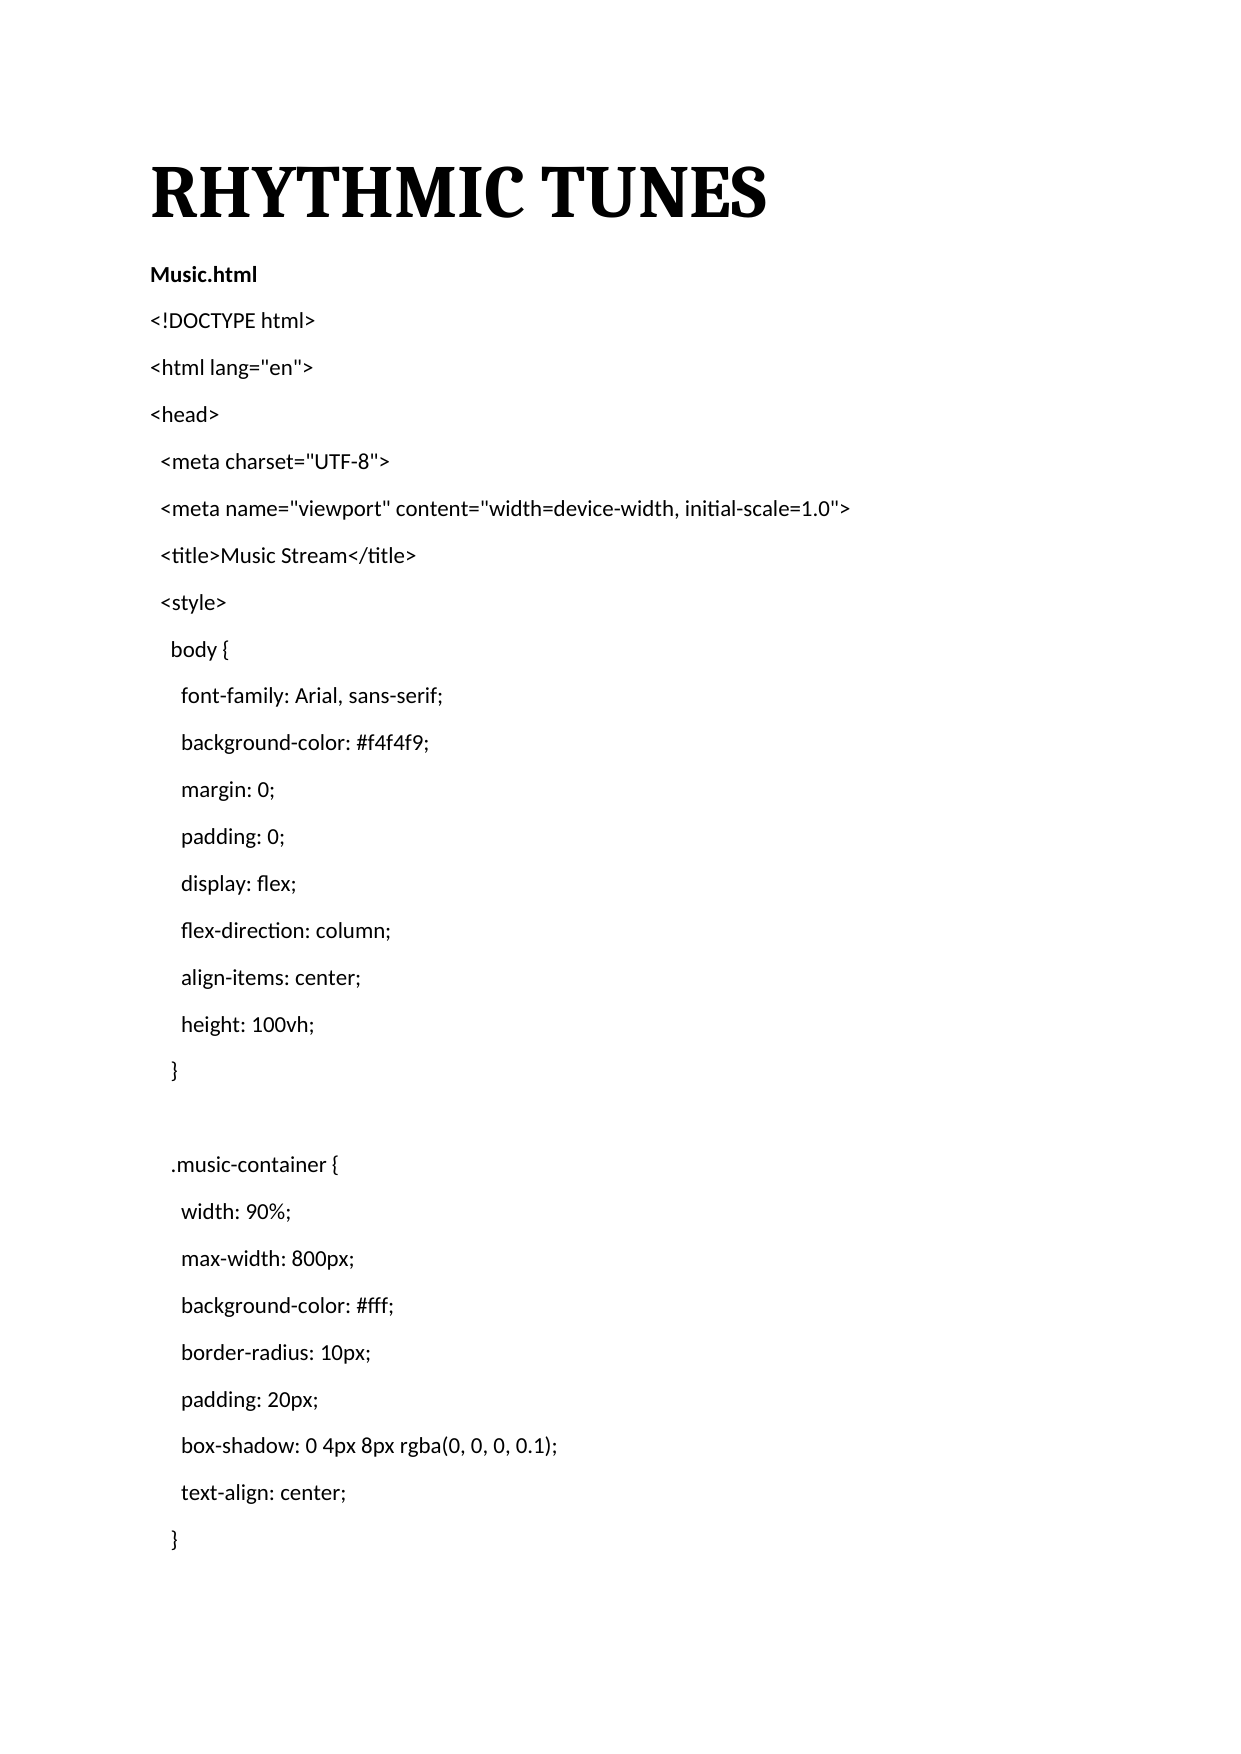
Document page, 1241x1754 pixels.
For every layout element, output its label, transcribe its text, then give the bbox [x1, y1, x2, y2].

text <meta name="viewport" content="width=device-width, initial-scale=1.0"> [150, 494, 1090, 522]
text background-color: #fff; [150, 1291, 1090, 1319]
text width: 90%; [150, 1197, 1090, 1225]
text <title>Music Stream</title> [150, 541, 1090, 569]
text margin: 0; [150, 775, 1090, 803]
text display: flex; [150, 869, 1090, 897]
text .music-container { [150, 1150, 1090, 1178]
text max-width: 800px; [150, 1244, 1090, 1272]
text <head> [150, 400, 1090, 428]
text align-items: center; [150, 963, 1090, 991]
text padding: 20px; [150, 1385, 1090, 1413]
text <!DOCTYPE html> [150, 307, 1090, 335]
text body { [150, 635, 1090, 663]
text font-family: Arial, sans-serif; [150, 682, 1090, 710]
text <style> [150, 588, 1090, 616]
text } [150, 1057, 1090, 1085]
text } [150, 1525, 1090, 1553]
text <meta charset="UTF-8"> [150, 447, 1090, 475]
text RHYTHMIC TUNES [150, 150, 1090, 236]
text flex-direction: column; [150, 916, 1090, 944]
text <html lang="en"> [150, 353, 1090, 382]
text text-align: center; [150, 1478, 1090, 1507]
text box-shadow: 0 4px 8px rgba(0, 0, 0, 0.1); [150, 1432, 1090, 1460]
text background-color: #f4f4f9; [150, 728, 1090, 757]
text padding: 0; [150, 822, 1090, 850]
text border-radius: 10px; [150, 1338, 1090, 1366]
text height: 100vh; [150, 1010, 1090, 1038]
text Music.html [150, 260, 1090, 288]
